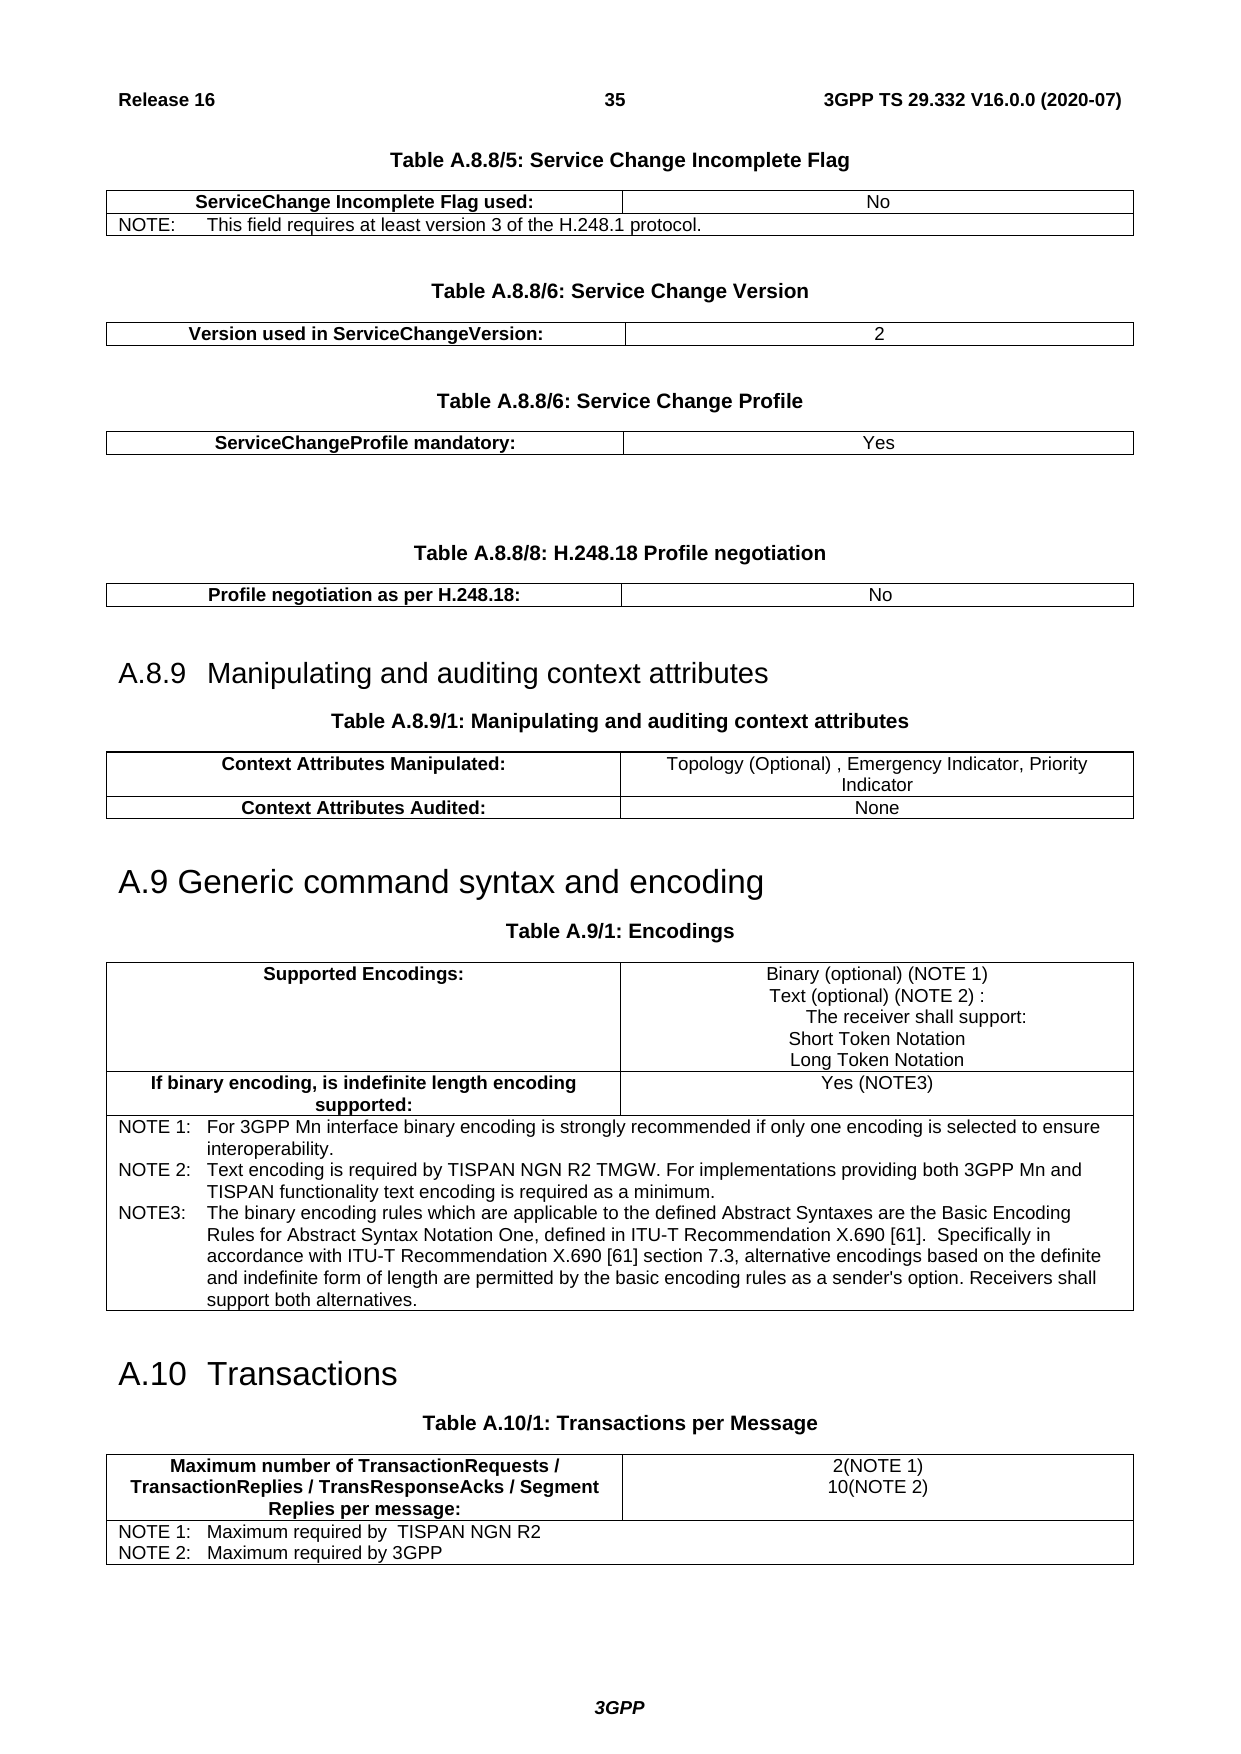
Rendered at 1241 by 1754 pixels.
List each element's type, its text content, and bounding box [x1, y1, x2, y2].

table_cell If binary encoding, is indefinite length encoding supported: [107, 1072, 620, 1115]
table_header 2(NOTE 1) 10(NOTE 2) [623, 1455, 1133, 1519]
text Table A.8.8/5: Service Change Incomplete Flag [118, 147, 1122, 171]
table_header Context Attributes Manipulated: [107, 753, 620, 796]
table_header Profile negotiation as per H.248.18: [107, 584, 621, 606]
table_header Supported Encodings: [107, 963, 620, 1071]
text Table A.9/1: Encodings [118, 919, 1122, 943]
table_header ServiceChange Incomplete Flag used: [107, 191, 622, 213]
table_header No [622, 584, 1133, 606]
table_header ServiceChangeProfile mandatory: [107, 432, 623, 454]
table_header 2 [626, 323, 1133, 344]
table_header Binary (optional) (NOTE 1) Text (optional) (NOTE 2) : The receiver shall support: Short Token Notation Long Token Notation [621, 963, 1133, 1071]
subtitle A.8.9 Manipulating and auditing context attributes [118, 656, 1122, 690]
table_header Topology (Optional) , Emergency Indicator, Priority Indicator [621, 753, 1133, 796]
text Table A.8.8/6: Service Change Version [118, 279, 1122, 303]
table_cell None [621, 797, 1133, 818]
subtitle A.9 Generic command syntax and encoding [118, 862, 1122, 900]
subtitle A.10 Transactions [118, 1354, 1122, 1392]
table_cell NOTE: This field requires at least version 3 of the H.248.1 protocol. [107, 214, 1133, 235]
table_header No [623, 191, 1133, 213]
table_cell Yes (NOTE3) [621, 1072, 1133, 1115]
table_cell Context Attributes Audited: [107, 797, 620, 818]
text Table A.10/1: Transactions per Message [118, 1411, 1122, 1435]
table_cell NOTE 1: For 3GPP Mn interface binary encoding is strongly recommended if only one encoding is selected to ensure interoperability. NOTE 2: Text encoding is required by TISPAN NGN R2 TMGW. For implementations providing both 3GPP Mn and TISPAN functionality text encoding is required as a minimum. NOTE3: The binary encoding rules which are applicable to the defined Abstract Syntaxes are the Basic Encoding Rules for Abstract Syntax Notation One, defined in ITU-T Recommendation X.690 [61]. Specifically in accordance with ITU-T Recommendation X.690 [61] section 7.3, alternative encodings based on the definite and indefinite form of length are permitted by the basic encoding rules as a sender's option. Receivers shall support both alternatives. [107, 1116, 1133, 1310]
text Table A.8.8/8: H.248.18 Profile negotiation [118, 540, 1122, 564]
text Table A.8.8/6: Service Change Profile [118, 388, 1122, 412]
table_header Yes [624, 432, 1133, 454]
text Table A.8.9/1: Manipulating and auditing context attributes [118, 709, 1122, 733]
table_cell NOTE 1: Maximum required by TISPAN NGN R2 NOTE 2: Maximum required by 3GPP [107, 1521, 1133, 1564]
table_header Maximum number of TransactionRequests / TransactionReplies / TransResponseAcks / Segment Replies per message: [107, 1455, 622, 1519]
table_header Version used in ServiceChangeVersion: [107, 323, 625, 344]
